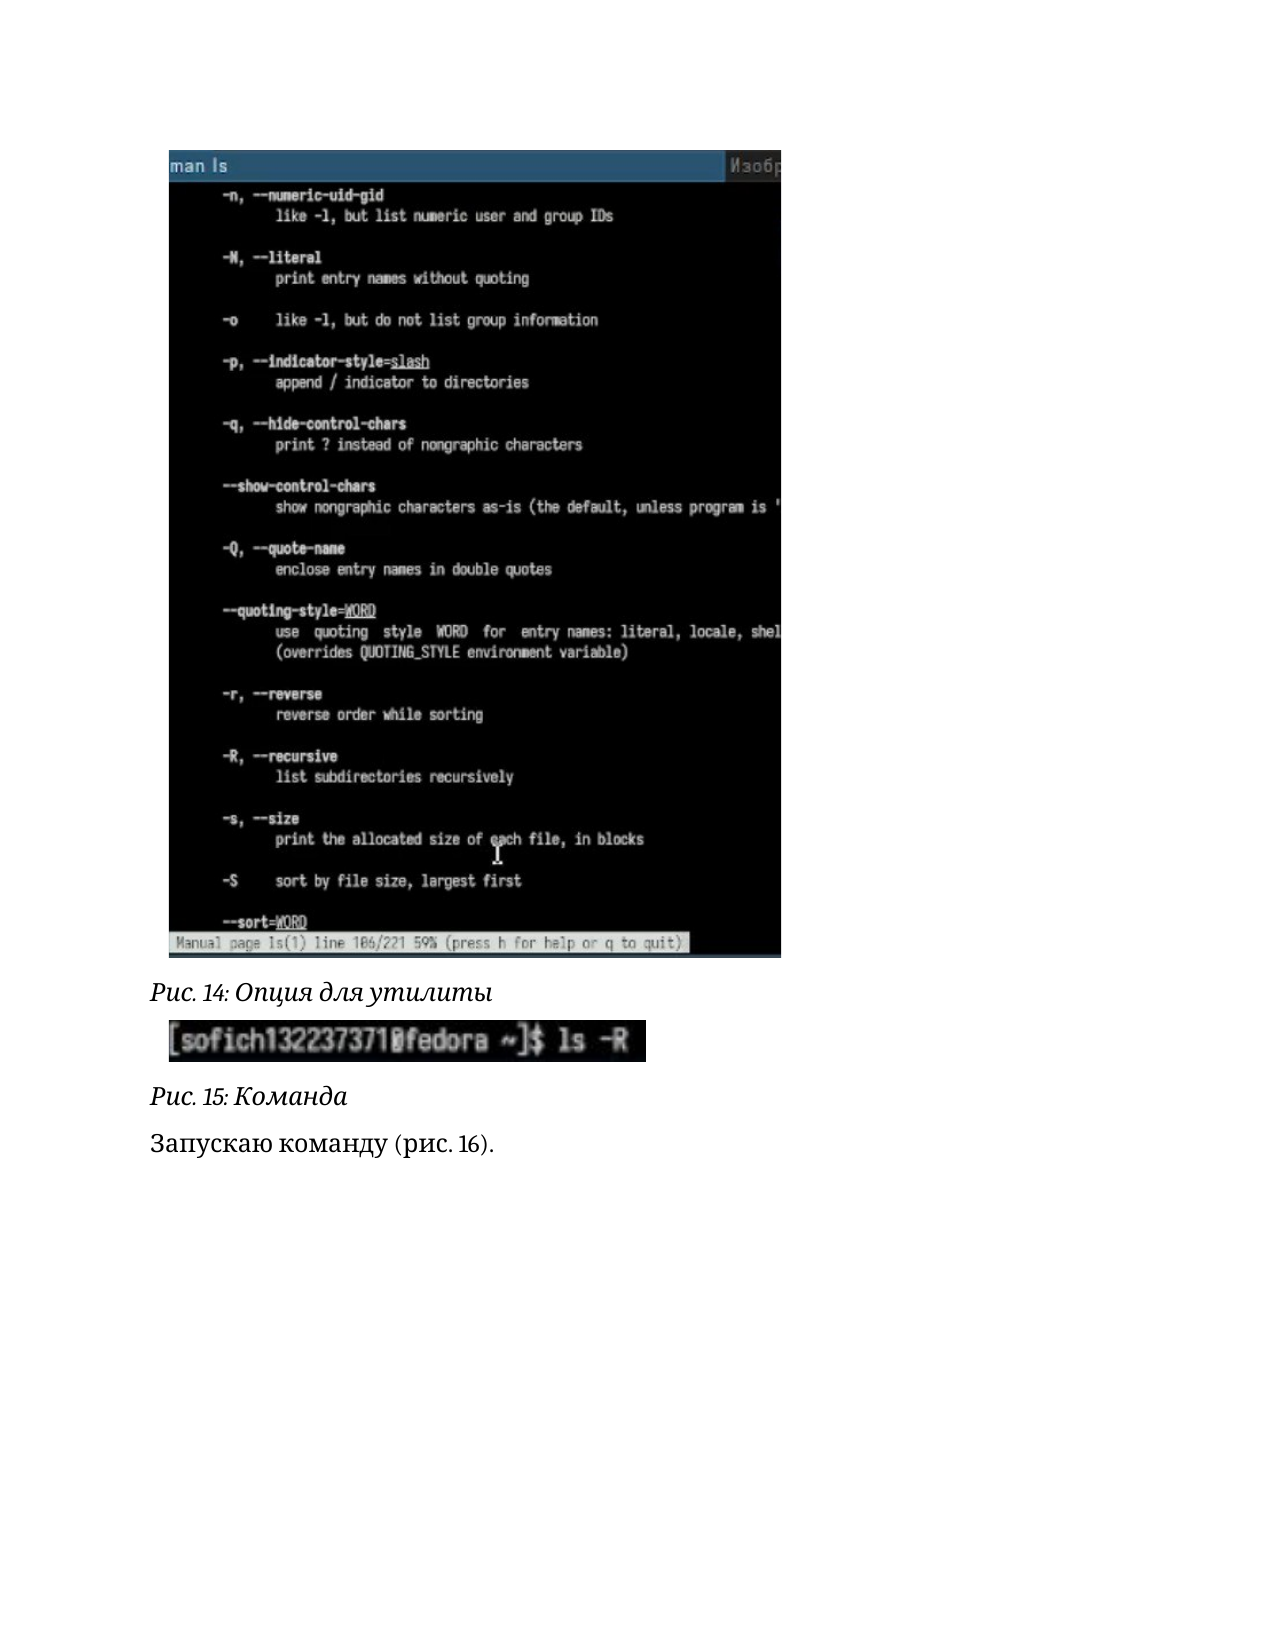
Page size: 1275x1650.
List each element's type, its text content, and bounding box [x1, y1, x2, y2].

text Рис. 14: Опция для утилиты [150, 979, 1125, 1007]
text Запускаю команду (рис. 16). [150, 1130, 1125, 1159]
picture [168, 150, 782, 958]
picture [168, 1020, 646, 1062]
text Рис. 15: Команда [150, 1082, 1125, 1111]
